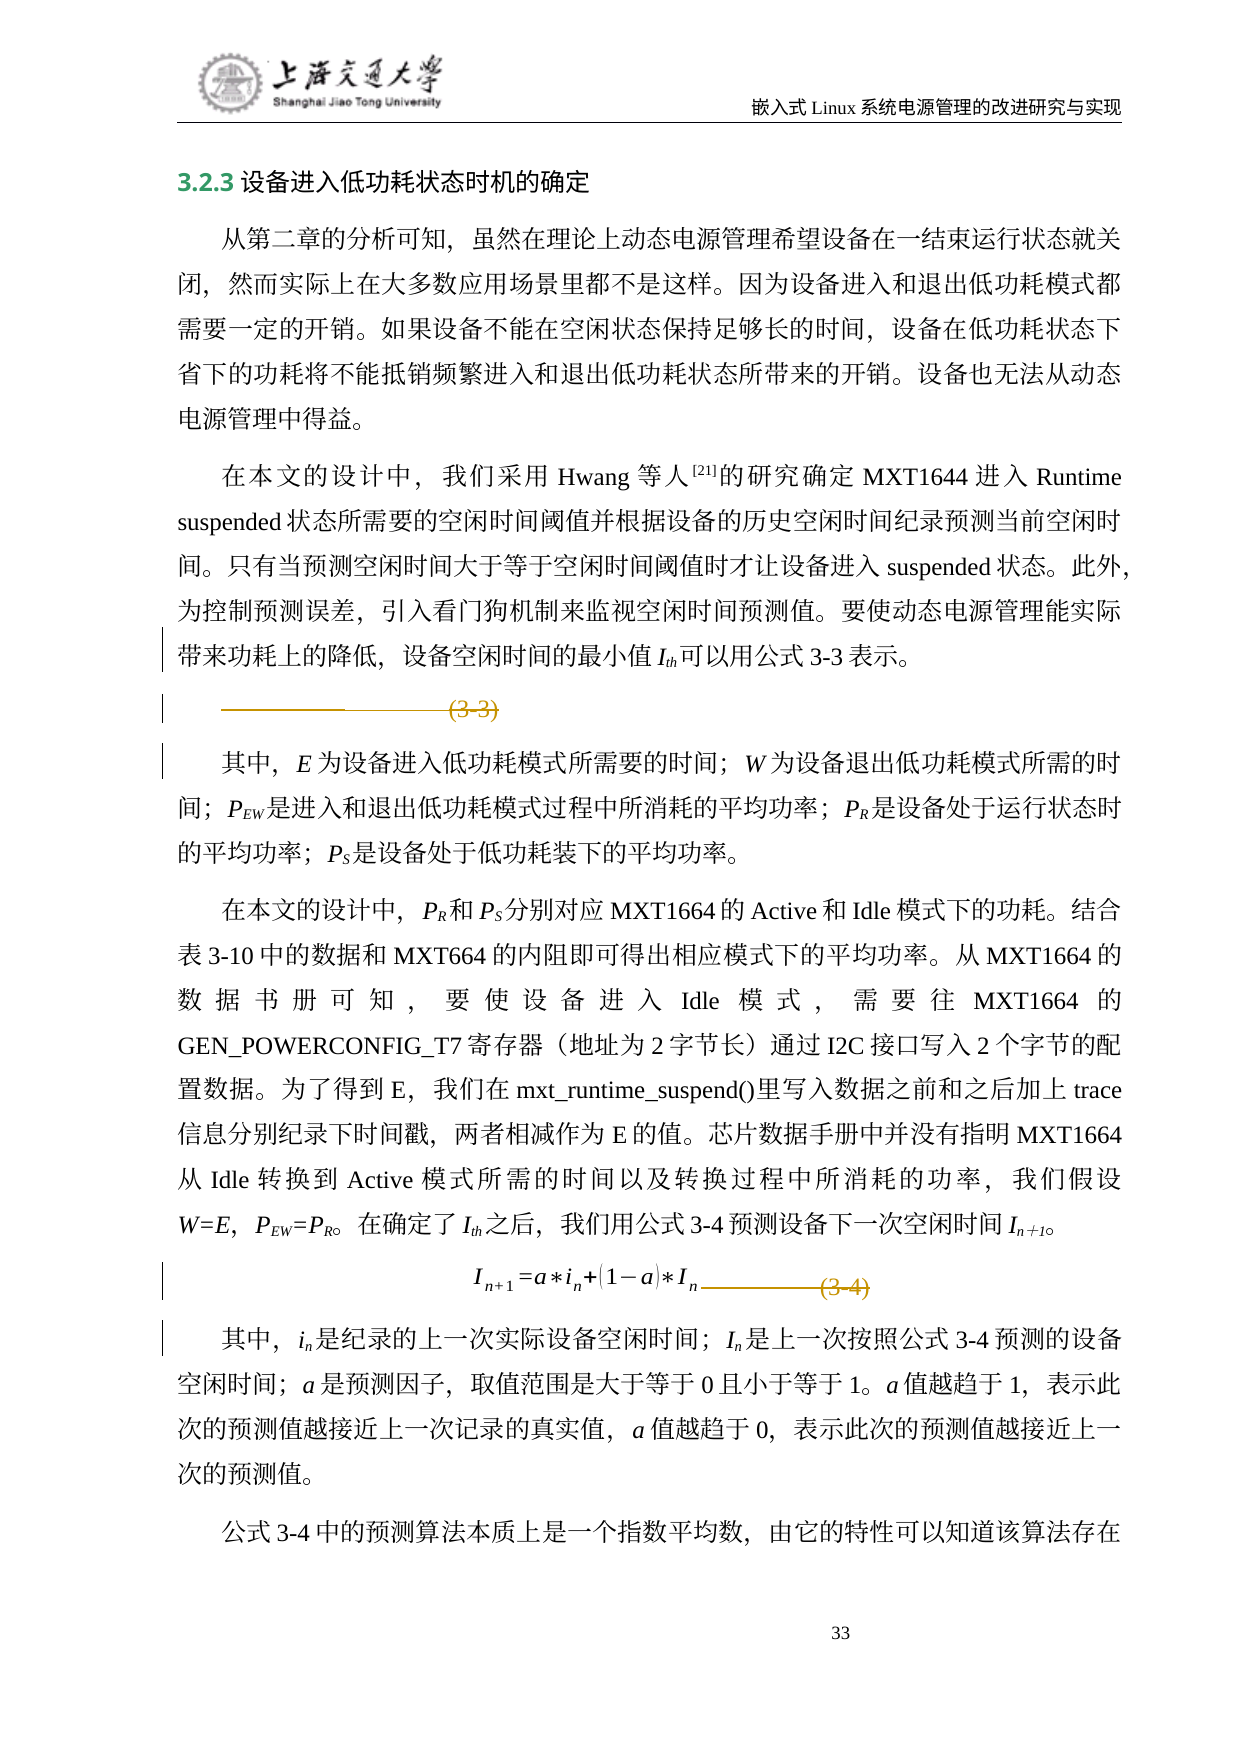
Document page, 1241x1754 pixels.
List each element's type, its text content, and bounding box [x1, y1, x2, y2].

text 3.2.3 设备进入低功耗状态时机的确定 [177, 162, 1119, 198]
text 从第二章的分析可知，虽然在理论上动态电源管理希望设备在一结束运行状态就关闭，然而实际上在大多数应用场景里都不是这样。因为设备进入和退出低功耗模式都需要一定的开销。如果设备不能在空闲状态保持足够长的时间，设备在低功耗状态下省下的功耗将不能抵销频繁进入和退出低功耗状态所带来的开销。设备也无法从动态电源管理中得益。 [177, 220, 1122, 435]
text 在本文的设计中，PR和PS分别对应MXT1664的Active和Idle模式下的功耗。结合表3-10中的数据和MXT664的内阻即可得出相应模式下的平均功率。从MXT1664的数据书册可知，要使设备进入Idle模式，需要往MXT1664的GEN_POWERCONFIG_T7寄存器（地址为2字节长）通过I2C接口写入2个字节的配置数据。为了得到E，我们在mxt_runtime_suspend()里写入数据之前和之后加上trace信息分别纪录下时间戳，两者相减作为E的值。芯片数据手册中并没有指明MXT1664从Idle转换到Active模式所需的时间以及转换过程中所消耗的功率，我们假设W=E，PEW=PR。在确定了Ith之后，我们用公式3-4预测设备下一次空闲时间In＋1。 [177, 891, 1122, 1241]
text 在本文的设计中，我们采用Hwang等人[21]的研究确定MXT1644进入Runtime suspended状态所需要的空闲时间阈值并根据设备的历史空闲时间纪录预测当前空闲时间。只有当预测空闲时间大于等于空闲时间阈值时才让设备进入suspended状态。此外，为控制预测误差，引入看门狗机制来监视空闲时间预测值。要使动态电源管理能实际带来功耗上的降低，设备空闲时间的最小值Ith可以用公式3-3表示。 [177, 457, 1122, 672]
text 公式3-4中的预测算法本质上是一个指数平均数，由它的特性可以知道该算法存在以下问题： [177, 1512, 1122, 1548]
text 其中，E为设备进入低功耗模式所需要的时间；W为设备退出低功耗模式所需的时间；PEW是进入和退出低功耗模式过程中所消耗的平均功率；PR是设备处于运行状态时的平均功率；PS是设备处于低功耗装下的平均功率。 [177, 743, 1122, 869]
text 其中，in是纪录的上一次实际设备空闲时间；In是上一次按照公式3-4预测的设备空闲时间；a是预测因子，取值范围是大于等于0且小于等于1。a值越趋于1，表示此次的预测值越接近上一次记录的真实值，a值越趋于0，表示此次的预测值越接近上一次的预测值。 [177, 1320, 1122, 1491]
picture [178, 36, 458, 118]
